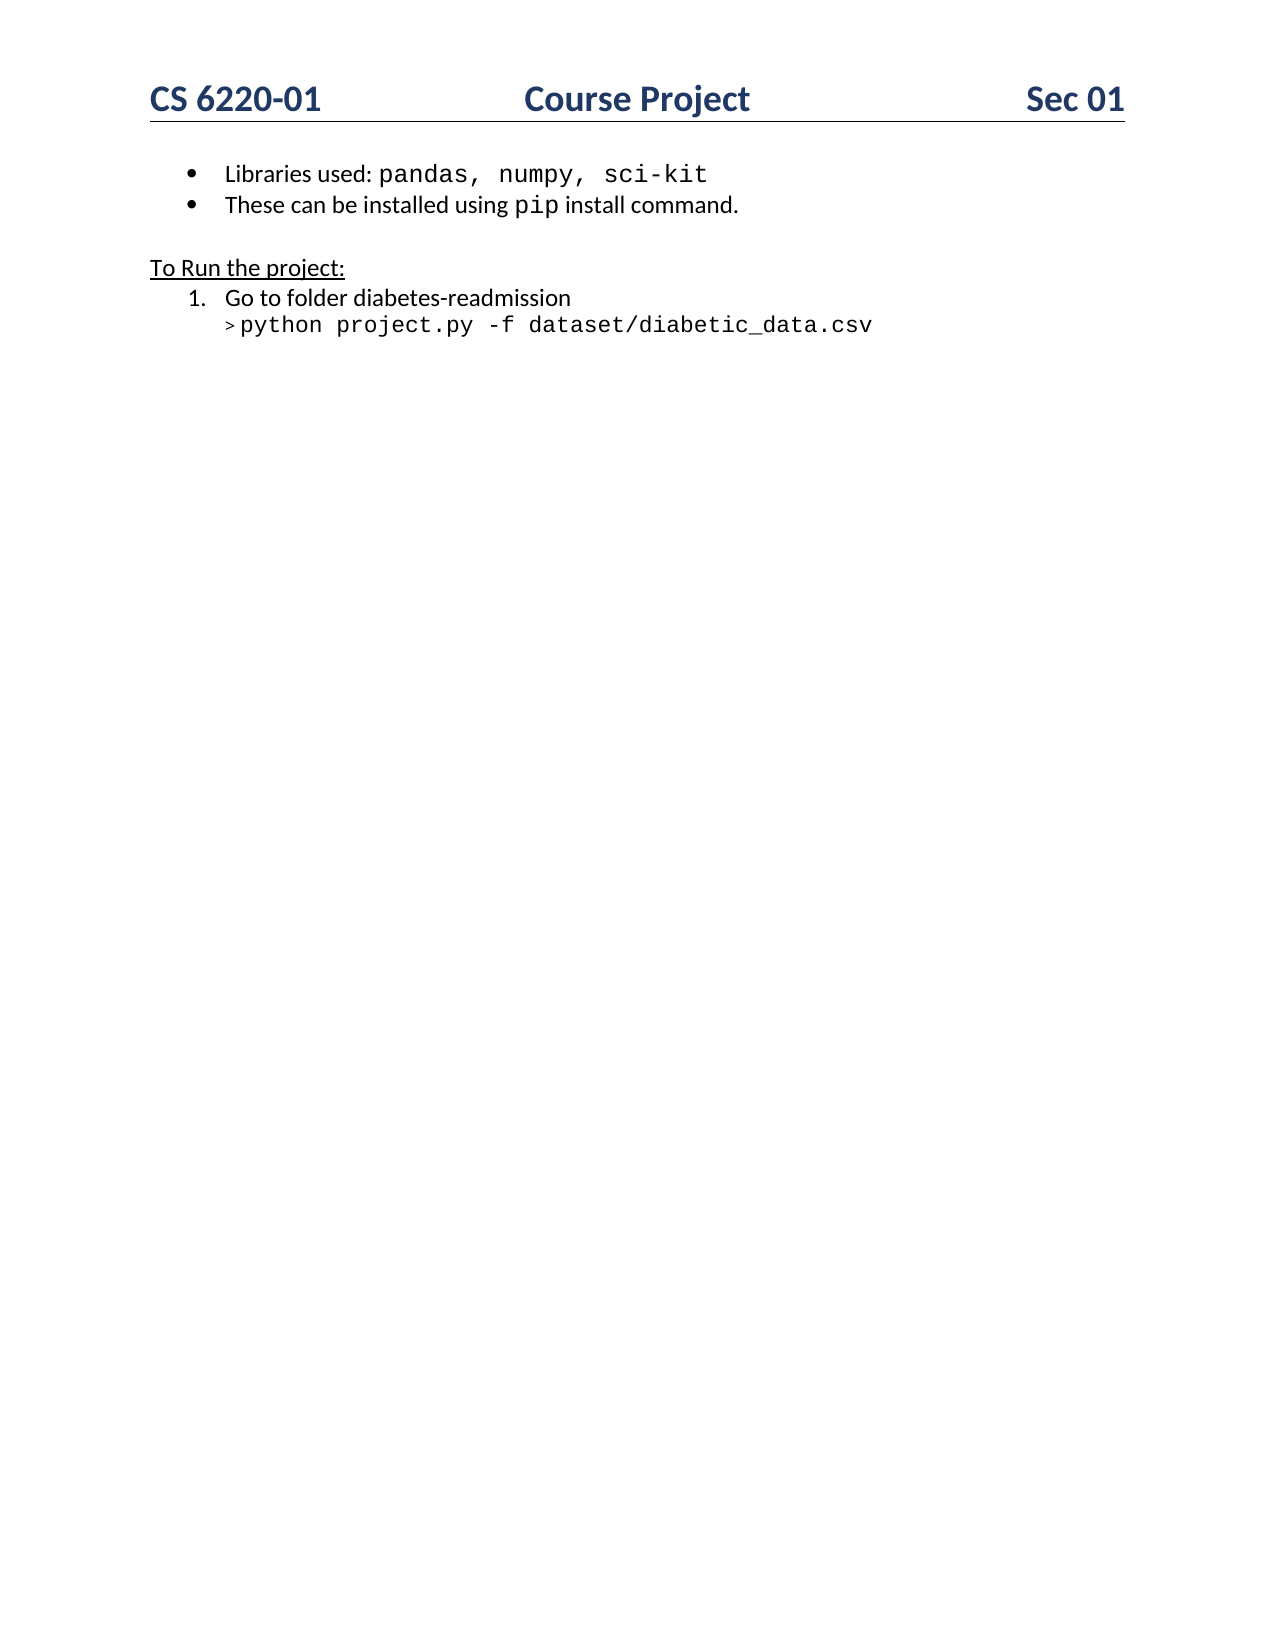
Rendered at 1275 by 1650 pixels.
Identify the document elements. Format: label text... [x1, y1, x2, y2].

list Go to folder diabetes-readmission [187, 282, 1125, 313]
list Libraries used: pandas, numpy, sci-kit [187, 158, 1125, 190]
text > python project.py -f dataset/diabetic_data.csv [150, 313, 1125, 339]
text To Run the project: [150, 252, 1125, 282]
list These can be installed using pip install command. [187, 190, 1125, 221]
